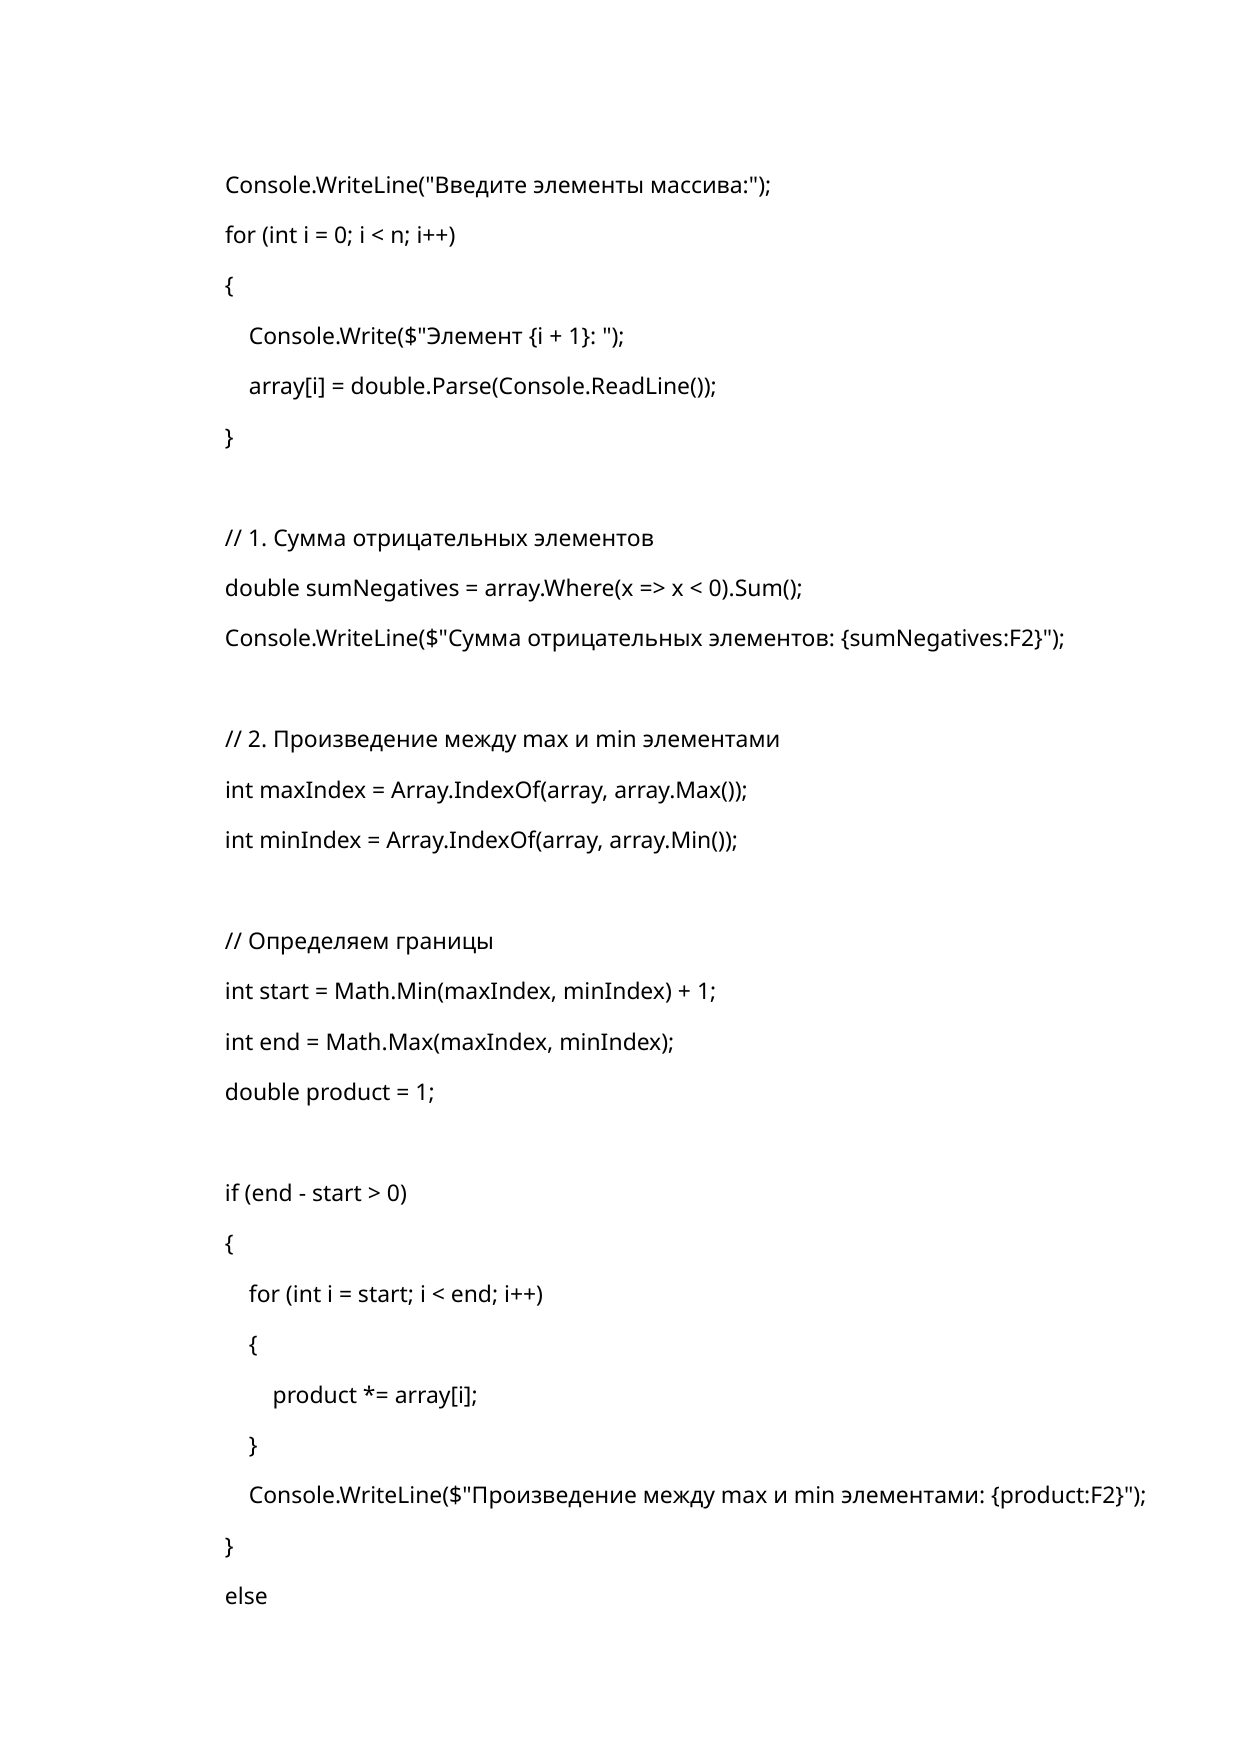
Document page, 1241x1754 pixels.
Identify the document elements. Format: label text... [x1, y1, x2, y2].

text int end = Math.Max(maxIndex, minIndex); [177, 1026, 1152, 1057]
text } [177, 1530, 1152, 1561]
text { [177, 1328, 1152, 1359]
text int maxIndex = Array.IndexOf(array, array.Max()); [177, 773, 1152, 805]
text { [177, 269, 1152, 301]
text int minIndex = Array.IndexOf(array, array.Min()); [177, 824, 1152, 855]
text for (int i = start; i < end; i++) [177, 1278, 1152, 1309]
text array[i] = double.Parse(Console.ReadLine()); [177, 370, 1152, 401]
text } [177, 421, 1152, 452]
text // 2. Произведение между max и min элементами [177, 723, 1152, 754]
text else [177, 1580, 1152, 1611]
text double sumNegatives = array.Where(x => x < 0).Sum(); [177, 572, 1152, 603]
text for (int i = 0; i < n; i++) [177, 219, 1152, 250]
text { [177, 1227, 1152, 1258]
text Console.WriteLine($"Сумма отрицательных элементов: {sumNegatives:F2}"); [177, 622, 1152, 653]
text } [177, 1429, 1152, 1460]
text Console.WriteLine("Введите элементы массива:"); [177, 168, 1152, 200]
text double product = 1; [177, 1076, 1152, 1107]
text int start = Math.Min(maxIndex, minIndex) + 1; [177, 975, 1152, 1006]
text product *= array[i]; [177, 1378, 1152, 1410]
text if (end - start > 0) [177, 1177, 1152, 1208]
text Console.WriteLine($"Произведение между max и min элементами: {product:F2}"); [177, 1479, 1152, 1511]
text Console.Write($"Элемент {i + 1}: "); [177, 320, 1152, 351]
text // Определяем границы [177, 925, 1152, 956]
text // 1. Сумма отрицательных элементов [177, 521, 1152, 553]
